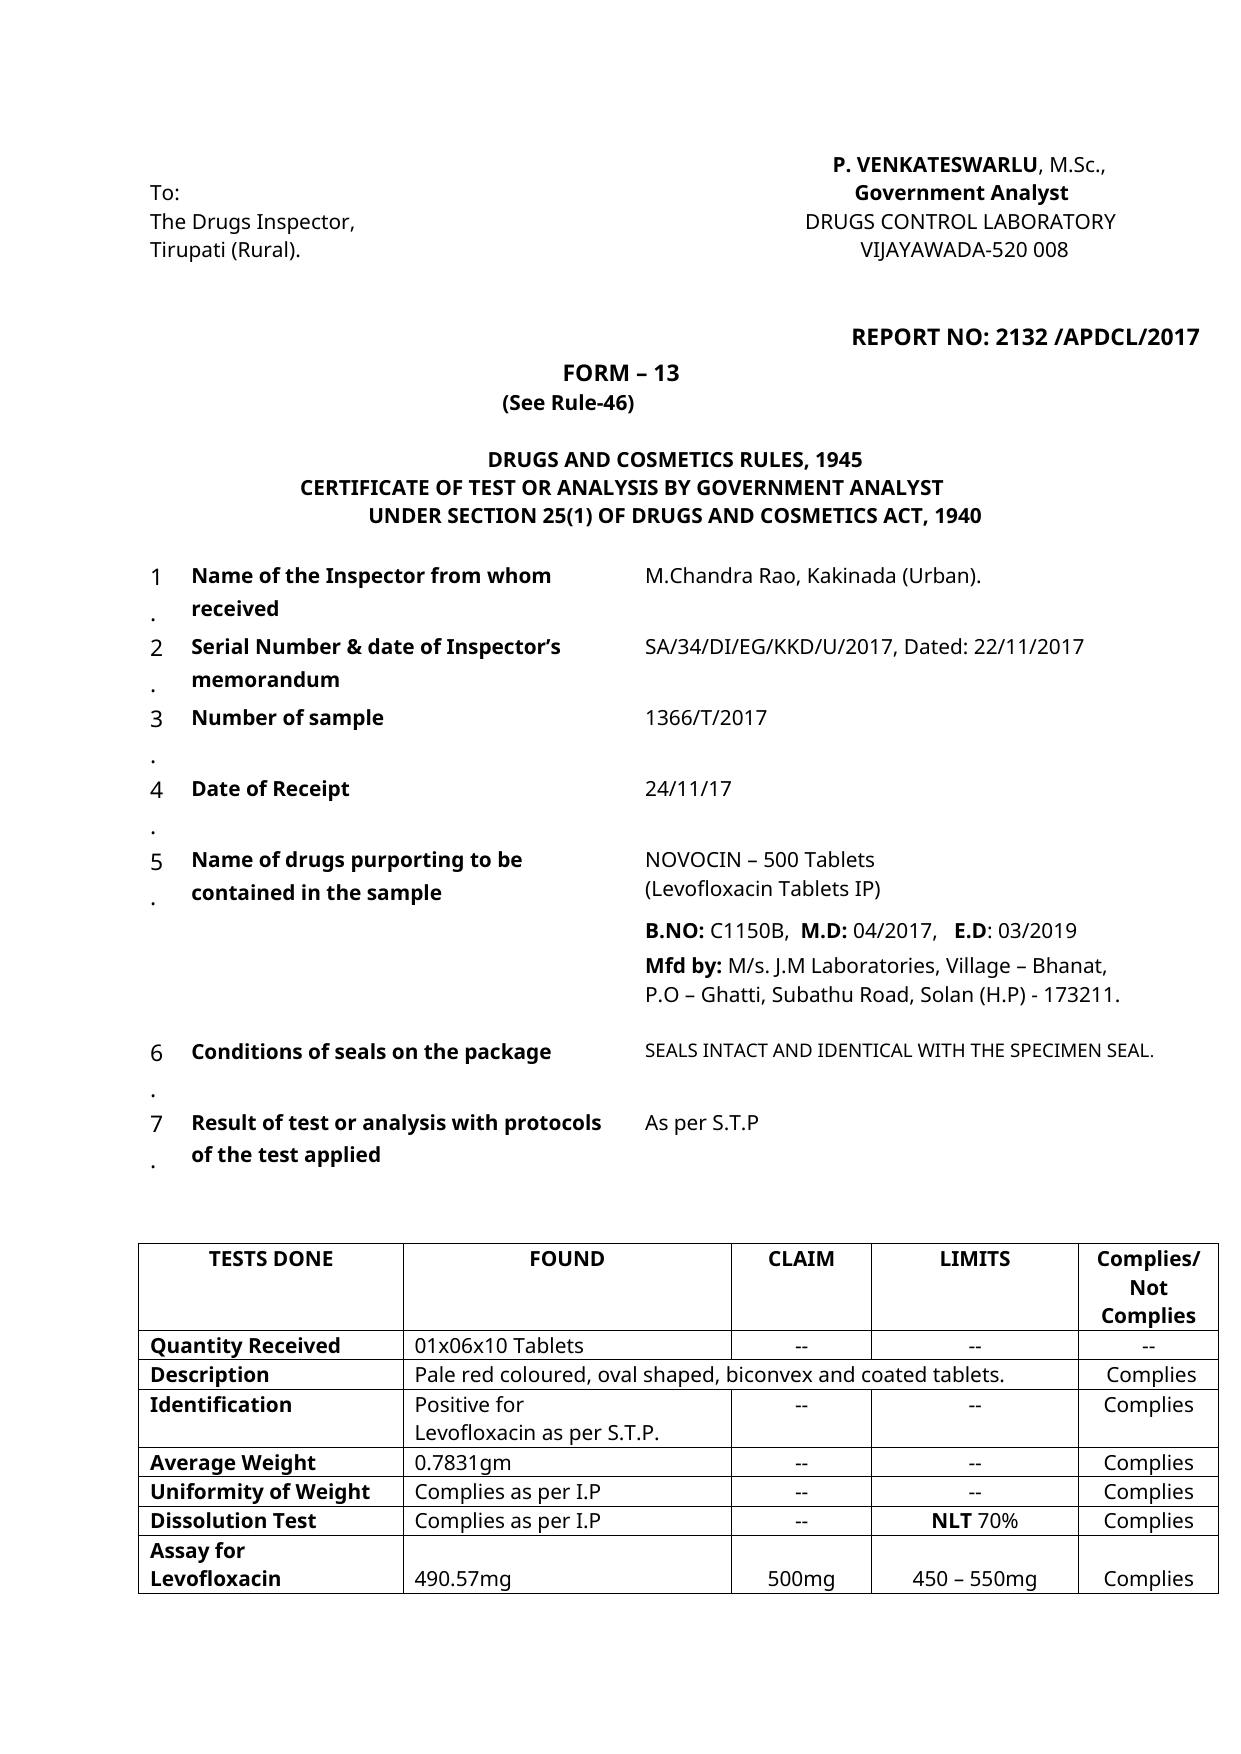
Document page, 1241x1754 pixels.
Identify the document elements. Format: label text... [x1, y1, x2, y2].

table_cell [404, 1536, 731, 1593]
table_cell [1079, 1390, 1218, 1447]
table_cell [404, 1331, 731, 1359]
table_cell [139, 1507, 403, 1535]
text REPORT NO: 2132 /APDCL/2017 [150, 321, 1200, 352]
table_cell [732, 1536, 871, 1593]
text P. VENKATESWARLU, M.Sc., [150, 150, 1200, 178]
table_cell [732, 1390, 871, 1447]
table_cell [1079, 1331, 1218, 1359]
text DRUGS AND COSMETICS RULES, 1945 [150, 445, 1200, 473]
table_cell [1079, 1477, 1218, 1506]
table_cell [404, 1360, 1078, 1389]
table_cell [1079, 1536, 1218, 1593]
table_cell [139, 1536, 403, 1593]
text FORM – 13 [525, 357, 1200, 388]
text Tirupati (Rural). VIJAYAWADA-520 008 [150, 235, 1200, 264]
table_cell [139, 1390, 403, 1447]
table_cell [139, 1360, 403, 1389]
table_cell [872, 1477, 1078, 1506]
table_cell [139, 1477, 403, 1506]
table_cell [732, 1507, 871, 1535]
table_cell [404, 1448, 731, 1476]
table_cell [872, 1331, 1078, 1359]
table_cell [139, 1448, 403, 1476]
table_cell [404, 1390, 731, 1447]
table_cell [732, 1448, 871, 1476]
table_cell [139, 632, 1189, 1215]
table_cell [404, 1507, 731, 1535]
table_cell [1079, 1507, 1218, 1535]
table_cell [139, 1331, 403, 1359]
text UNDER SECTION 25(1) OF DRUGS AND COSMETICS ACT, 1940 [150, 502, 1200, 530]
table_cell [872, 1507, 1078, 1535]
text To: Government Analyst [150, 178, 1200, 207]
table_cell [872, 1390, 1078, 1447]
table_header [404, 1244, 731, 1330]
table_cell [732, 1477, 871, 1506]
text The Drugs Inspector, DRUGS CONTROL LABORATORY [150, 207, 1200, 235]
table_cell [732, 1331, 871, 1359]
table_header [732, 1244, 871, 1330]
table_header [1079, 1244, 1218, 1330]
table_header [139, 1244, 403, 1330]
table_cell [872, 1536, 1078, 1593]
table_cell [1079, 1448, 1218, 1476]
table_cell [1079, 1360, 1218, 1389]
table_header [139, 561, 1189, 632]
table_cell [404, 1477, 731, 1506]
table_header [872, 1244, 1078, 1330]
text CERTIFICATE OF TEST OR ANALYSIS BY GOVERNMENT ANALYST [225, 473, 1200, 502]
text (See Rule-46) [150, 388, 1200, 416]
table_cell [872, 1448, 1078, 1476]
